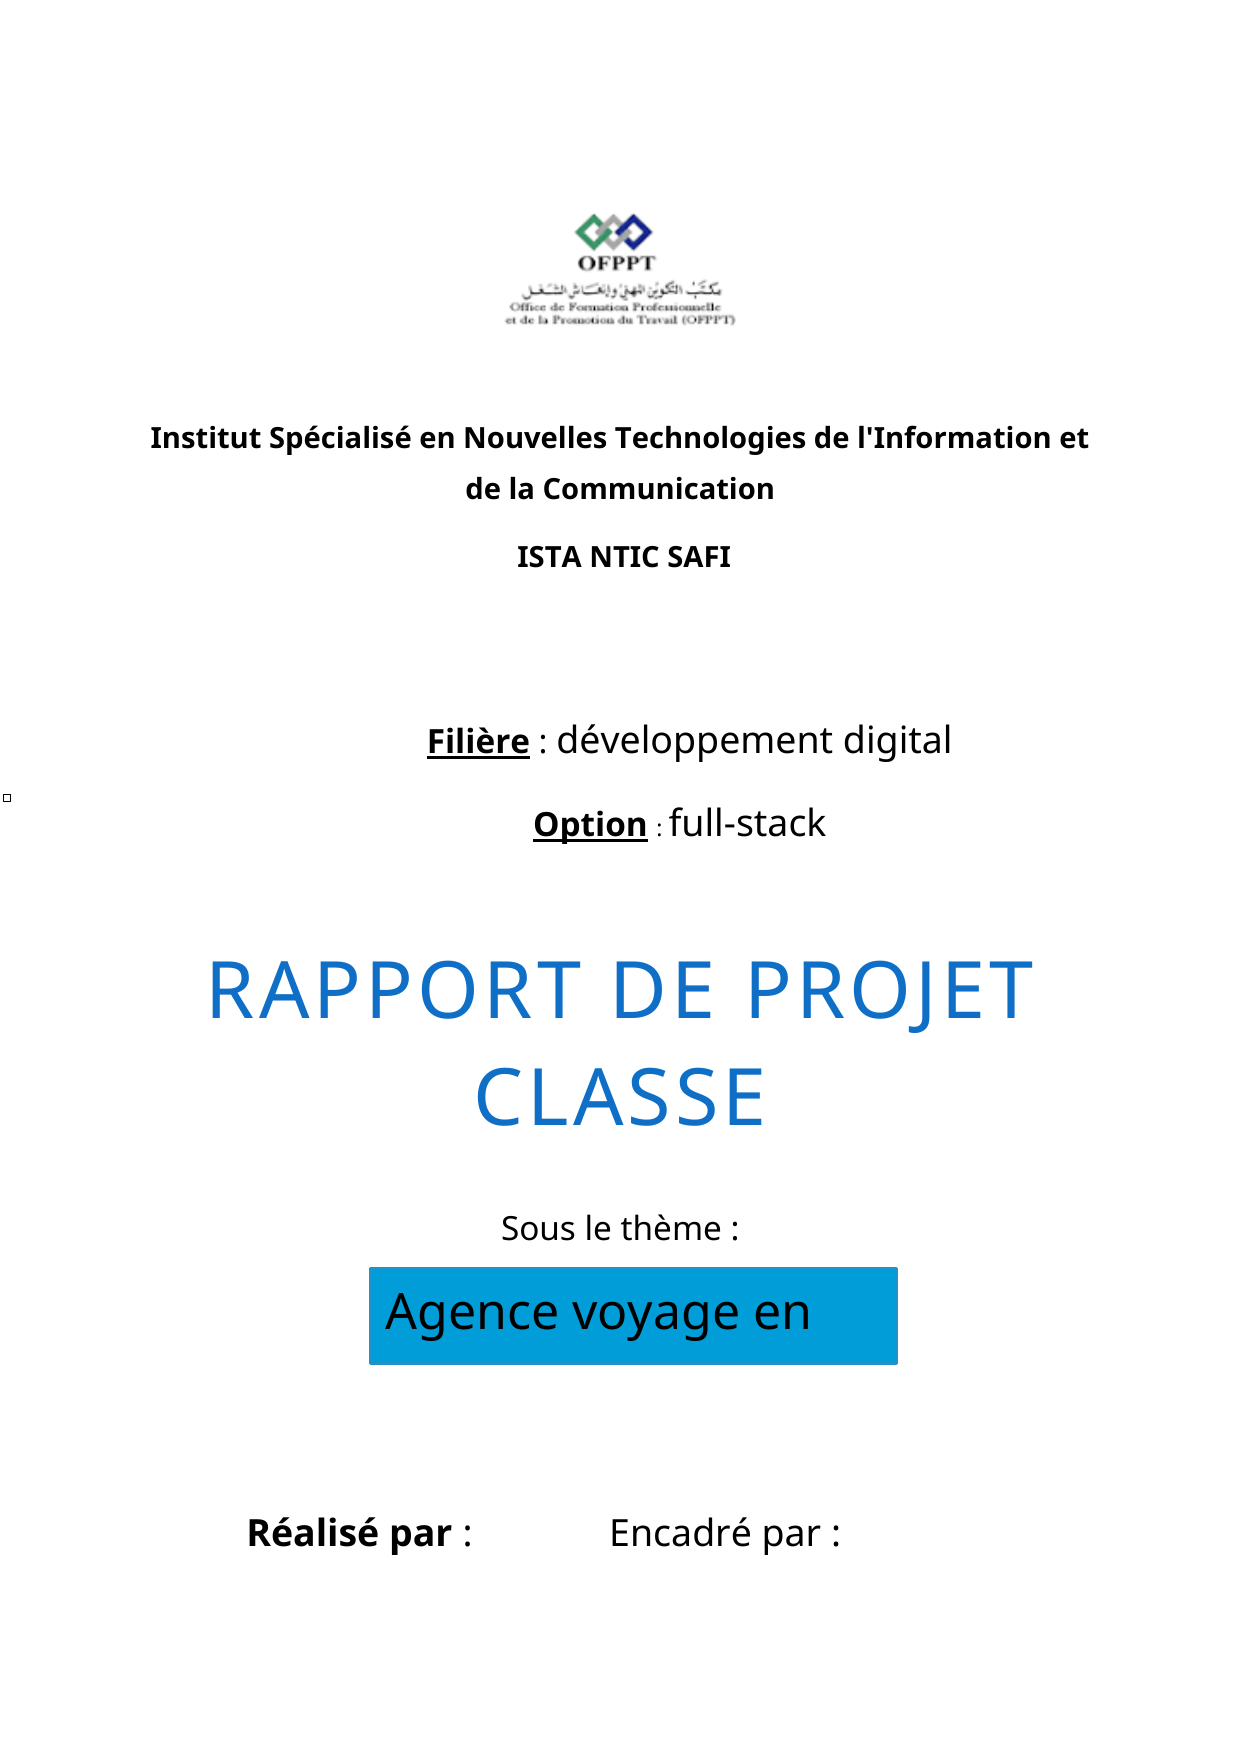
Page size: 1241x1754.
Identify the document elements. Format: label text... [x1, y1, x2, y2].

picture [380, 147, 860, 392]
text Institut Spécialisé en Nouvelles Technologies de l'Information et de la Communication [148, 417, 1093, 508]
text Filière : développement digital [148, 714, 1093, 765]
text Sous le thème : [148, 1204, 1093, 1250]
text ISTA NTIC SAFI [148, 537, 1093, 576]
title Rapport de Projet Classe [148, 933, 1093, 1149]
text Réalisé par : Encadré par : [148, 1507, 1093, 1558]
text Option : full-stack [148, 797, 1093, 848]
